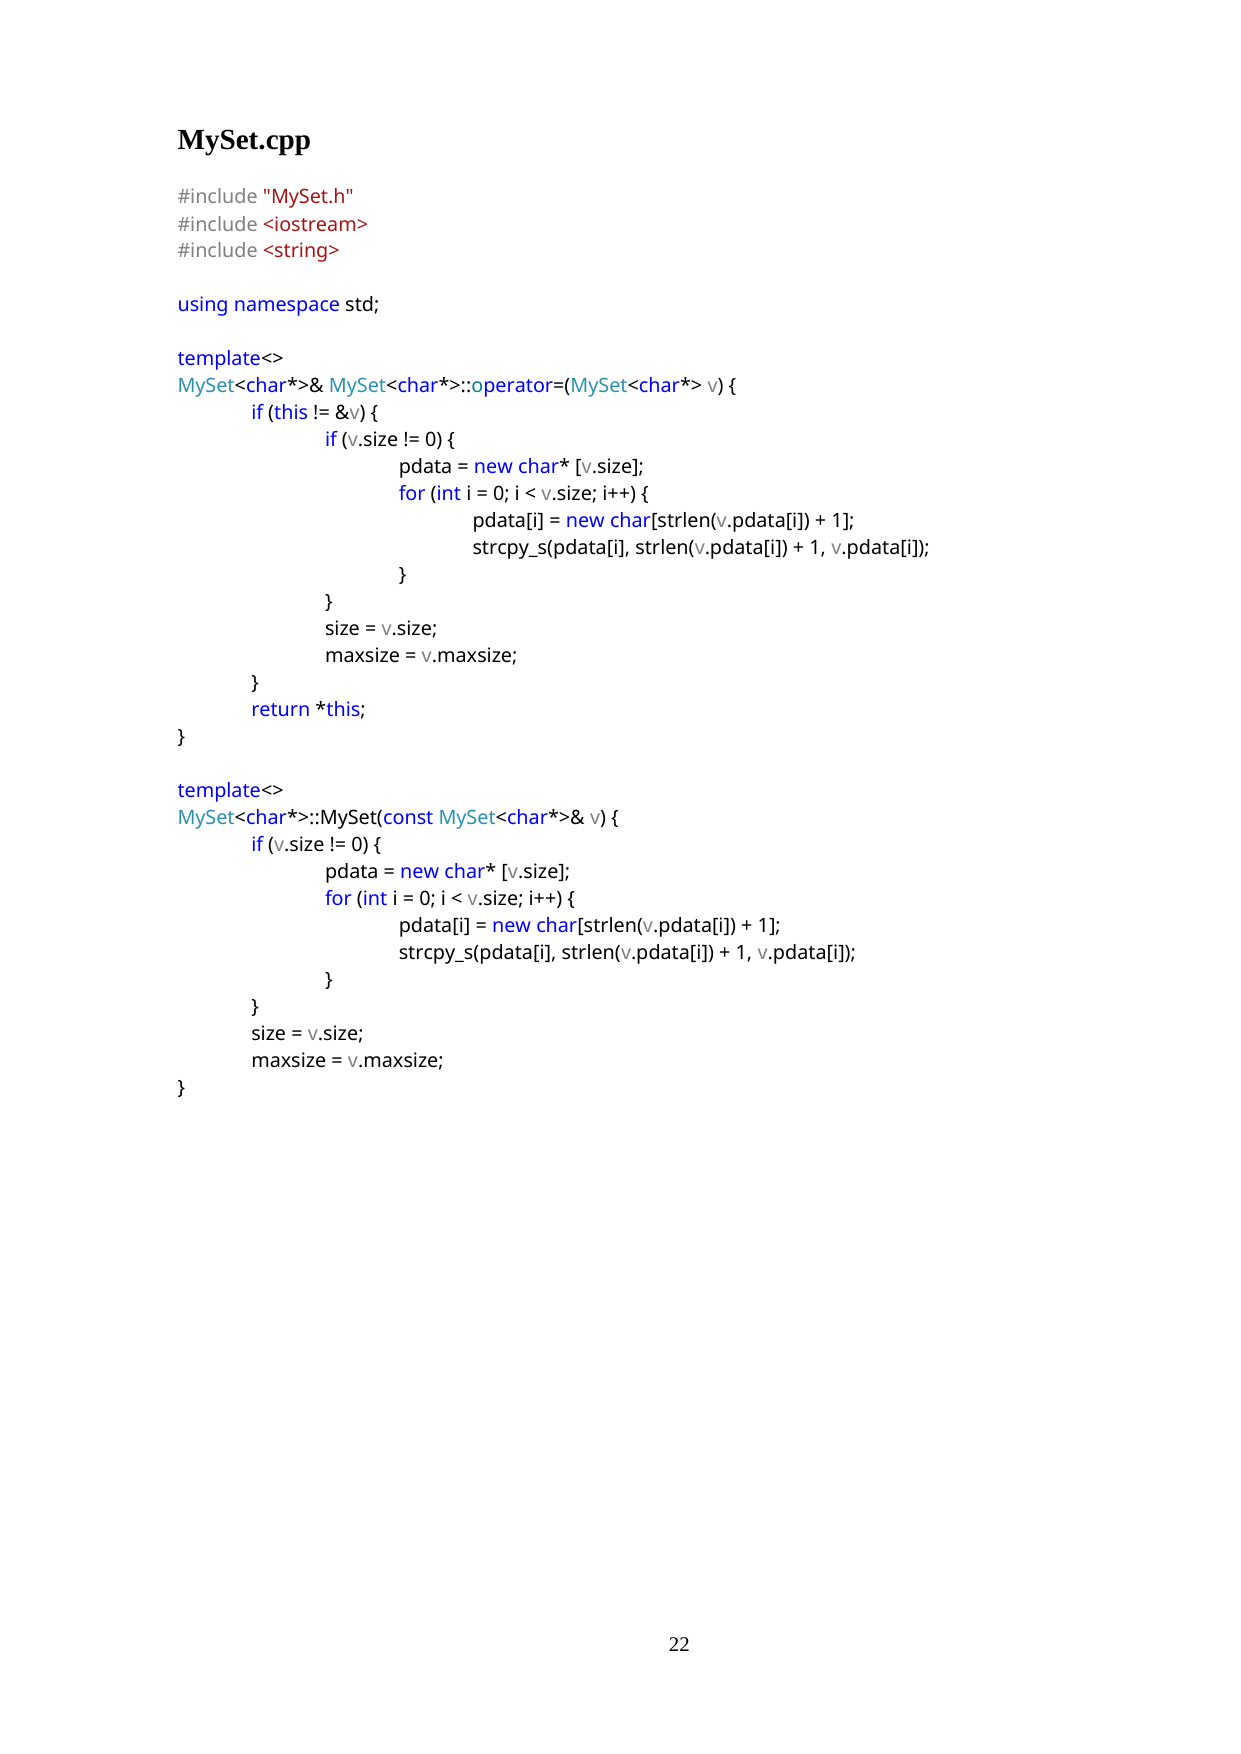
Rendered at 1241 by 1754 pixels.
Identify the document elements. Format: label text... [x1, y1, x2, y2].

text } [177, 561, 1181, 587]
text if (v.size != 0) { [177, 426, 1181, 453]
text pdata[i] = new char[strlen(v.pdata[i]) + 1]; [177, 507, 1181, 533]
text } [177, 992, 1181, 1019]
text } [177, 668, 1181, 695]
text #include "MySet.h" [177, 183, 1181, 210]
text return *this; [177, 695, 1181, 722]
subtitle MySet.cpp [177, 122, 1181, 156]
text maxsize = v.maxsize; [177, 641, 1181, 668]
text for (int i = 0; i < v.size; i++) { [177, 884, 1181, 911]
text } [177, 1073, 1181, 1100]
text MySet<char*>::MySet(const MySet<char*>& v) { [177, 803, 1181, 830]
text } [177, 587, 1181, 614]
text if (v.size != 0) { [177, 830, 1181, 857]
text template<> [177, 776, 1181, 803]
text maxsize = v.maxsize; [177, 1046, 1181, 1073]
text pdata = new char* [v.size]; [177, 453, 1181, 479]
text using namespace std; [177, 291, 1181, 318]
text if (this != &v) { [177, 399, 1181, 426]
text template<> [177, 345, 1181, 372]
text strcpy_s(pdata[i], strlen(v.pdata[i]) + 1, v.pdata[i]); [177, 938, 1181, 965]
text pdata[i] = new char[strlen(v.pdata[i]) + 1]; [177, 911, 1181, 938]
text #include <iostream> [177, 210, 1181, 237]
text size = v.size; [177, 1019, 1181, 1046]
text MySet<char*>& MySet<char*>::operator=(MySet<char*> v) { [177, 372, 1181, 399]
text size = v.size; [177, 614, 1181, 641]
text strcpy_s(pdata[i], strlen(v.pdata[i]) + 1, v.pdata[i]); [177, 533, 1181, 561]
text for (int i = 0; i < v.size; i++) { [177, 479, 1181, 507]
text pdata = new char* [v.size]; [177, 857, 1181, 884]
text } [177, 722, 1181, 749]
text #include <string> [177, 237, 1181, 264]
text } [177, 965, 1181, 992]
